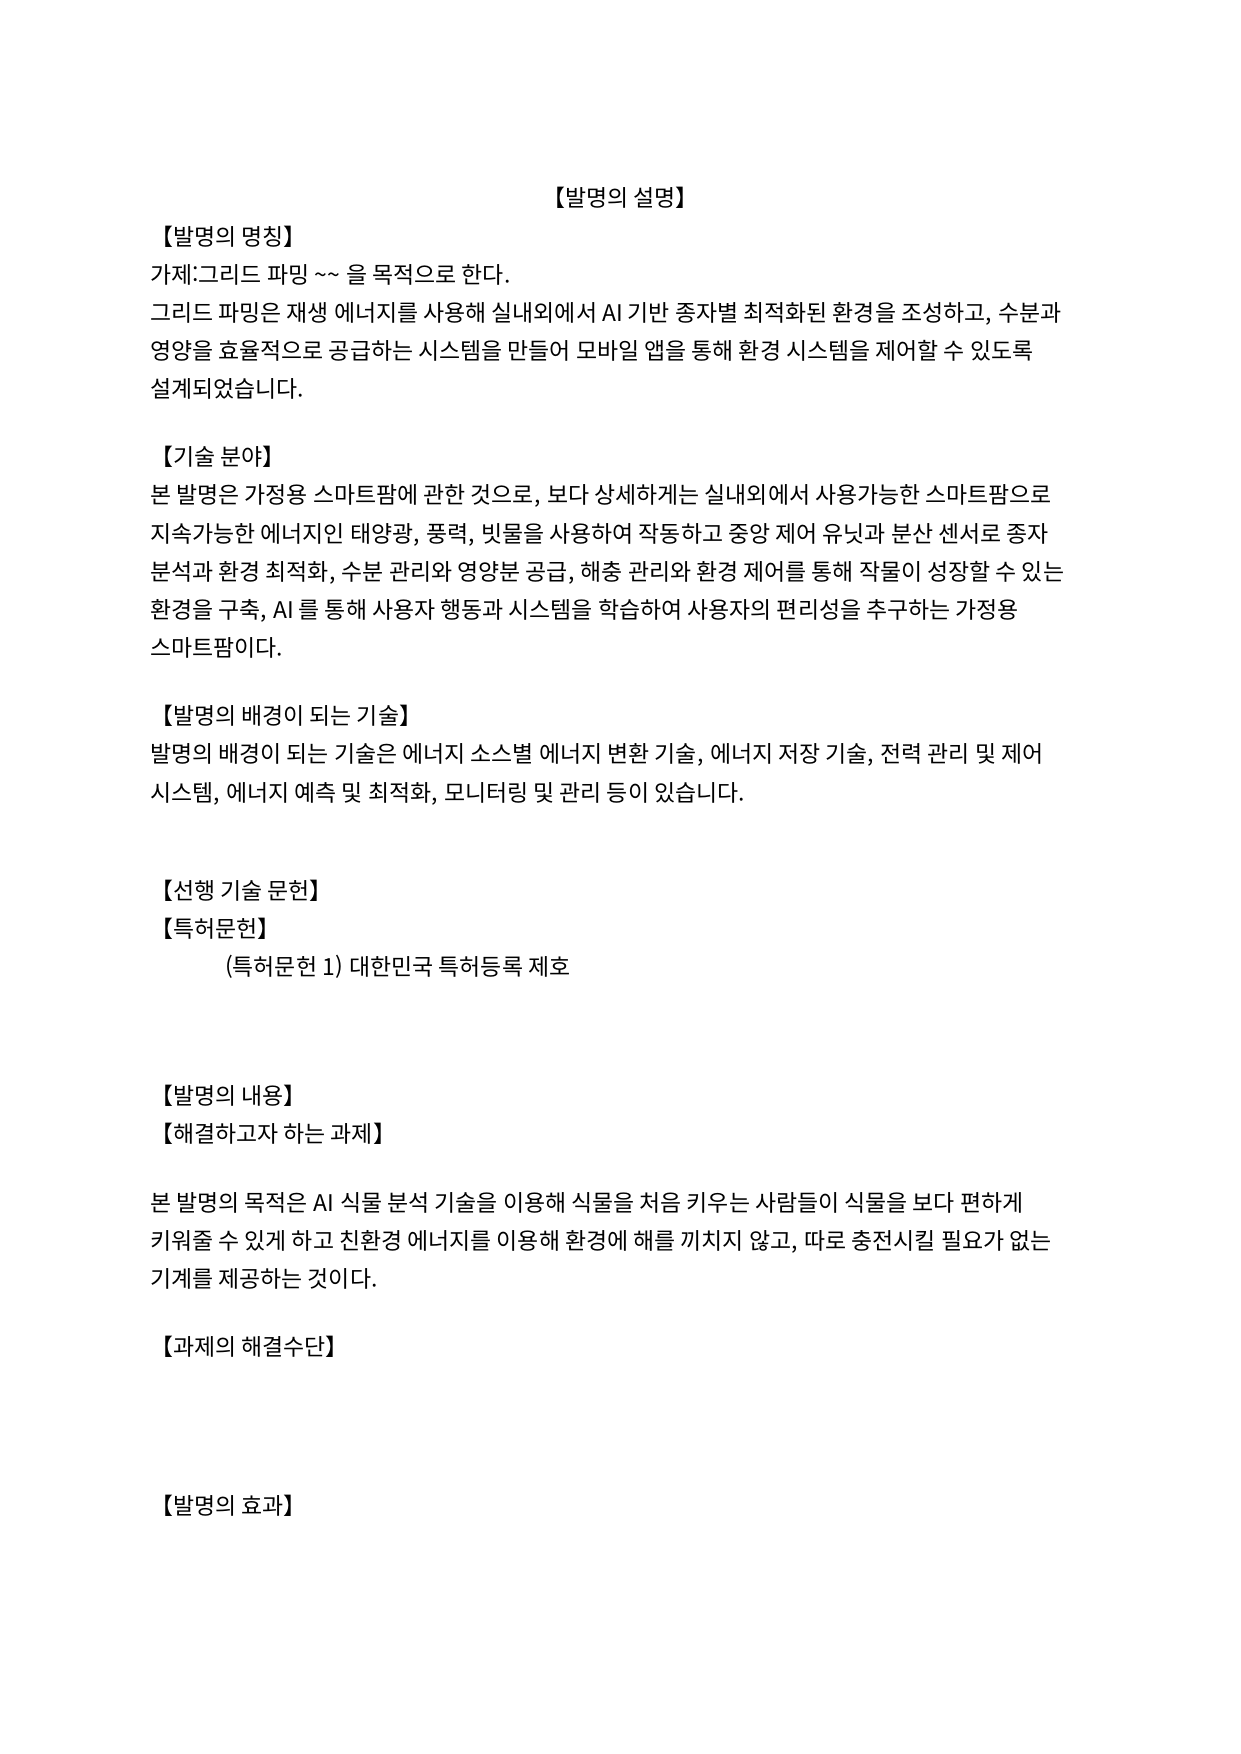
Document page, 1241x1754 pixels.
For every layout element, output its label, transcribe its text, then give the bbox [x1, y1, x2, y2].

text 【과제의 해결수단】 [150, 1329, 1090, 1362]
text 【선행 기술 문헌】 [150, 873, 1090, 906]
text 【발명의 내용】 [150, 1078, 1090, 1111]
text 그리드 파밍은 재생 에너지를 사용해 실내외에서 AI기반 종자별 최적화된 환경을 조성하고, 수분과 영양을 효율적으로 공급하는 시스템을 만들어 모바일 앱을 통해 환경 시스템을 제어할 수 있도록 설계되었습니다. [150, 294, 1090, 404]
text 발명의 배경이 되는 기술은 에너지 소스별 에너지 변환 기술, 에너지 저장 기술, 전력 관리 및 제어 시스템, 에너지 예측 및 최적화, 모니터링 및 관리 등이 있습니다. [150, 736, 1090, 808]
text 【발명의 효과】 [150, 1488, 1090, 1521]
text 본 발명은 가정용 스마트팜에 관한 것으로, 보다 상세하게는 실내외에서 사용가능한 스마트팜으로 지속가능한 에너지인 태양광, 풍력, 빗물을 사용하여 작동하고 중앙 제어 유닛과 분산 센서로 종자 분석과 환경 최적화, 수분 관리와 영양분 공급, 해충 관리와 환경 제어를 통해 작물이 성장할 수 있는 환경을 구축, AI를 통해 사용자 행동과 시스템을 학습하여 사용자의 편리성을 추구하는 가정용 스마트팜이다. [150, 477, 1090, 663]
text 본 발명의 목적은 AI 식물 분석 기술을 이용해 식물을 처음 키우는 사람들이 식물을 보다 편하게 키워줄 수 있게 하고 친환경 에너지를 이용해 환경에 해를 끼치지 않고, 따로 충전시킬 필요가 없는 기계를 제공하는 것이다. [150, 1184, 1090, 1294]
text 【발명의 배경이 되는 기술】 [150, 698, 1090, 731]
text 가제:그리드 파밍 ~~ 을 목적으로 한다. [150, 256, 1090, 290]
text (특허문헌 1) 대한민국 특허등록 제호 [150, 949, 1090, 982]
text 【해결하고자 하는 과제】 [150, 1116, 1090, 1149]
text 【기술 분야】 [150, 439, 1090, 472]
text 【발명의 설명】 [150, 180, 1090, 213]
text 【특허문헌】 [150, 911, 1090, 944]
text 【발명의 명칭】 [150, 218, 1090, 252]
